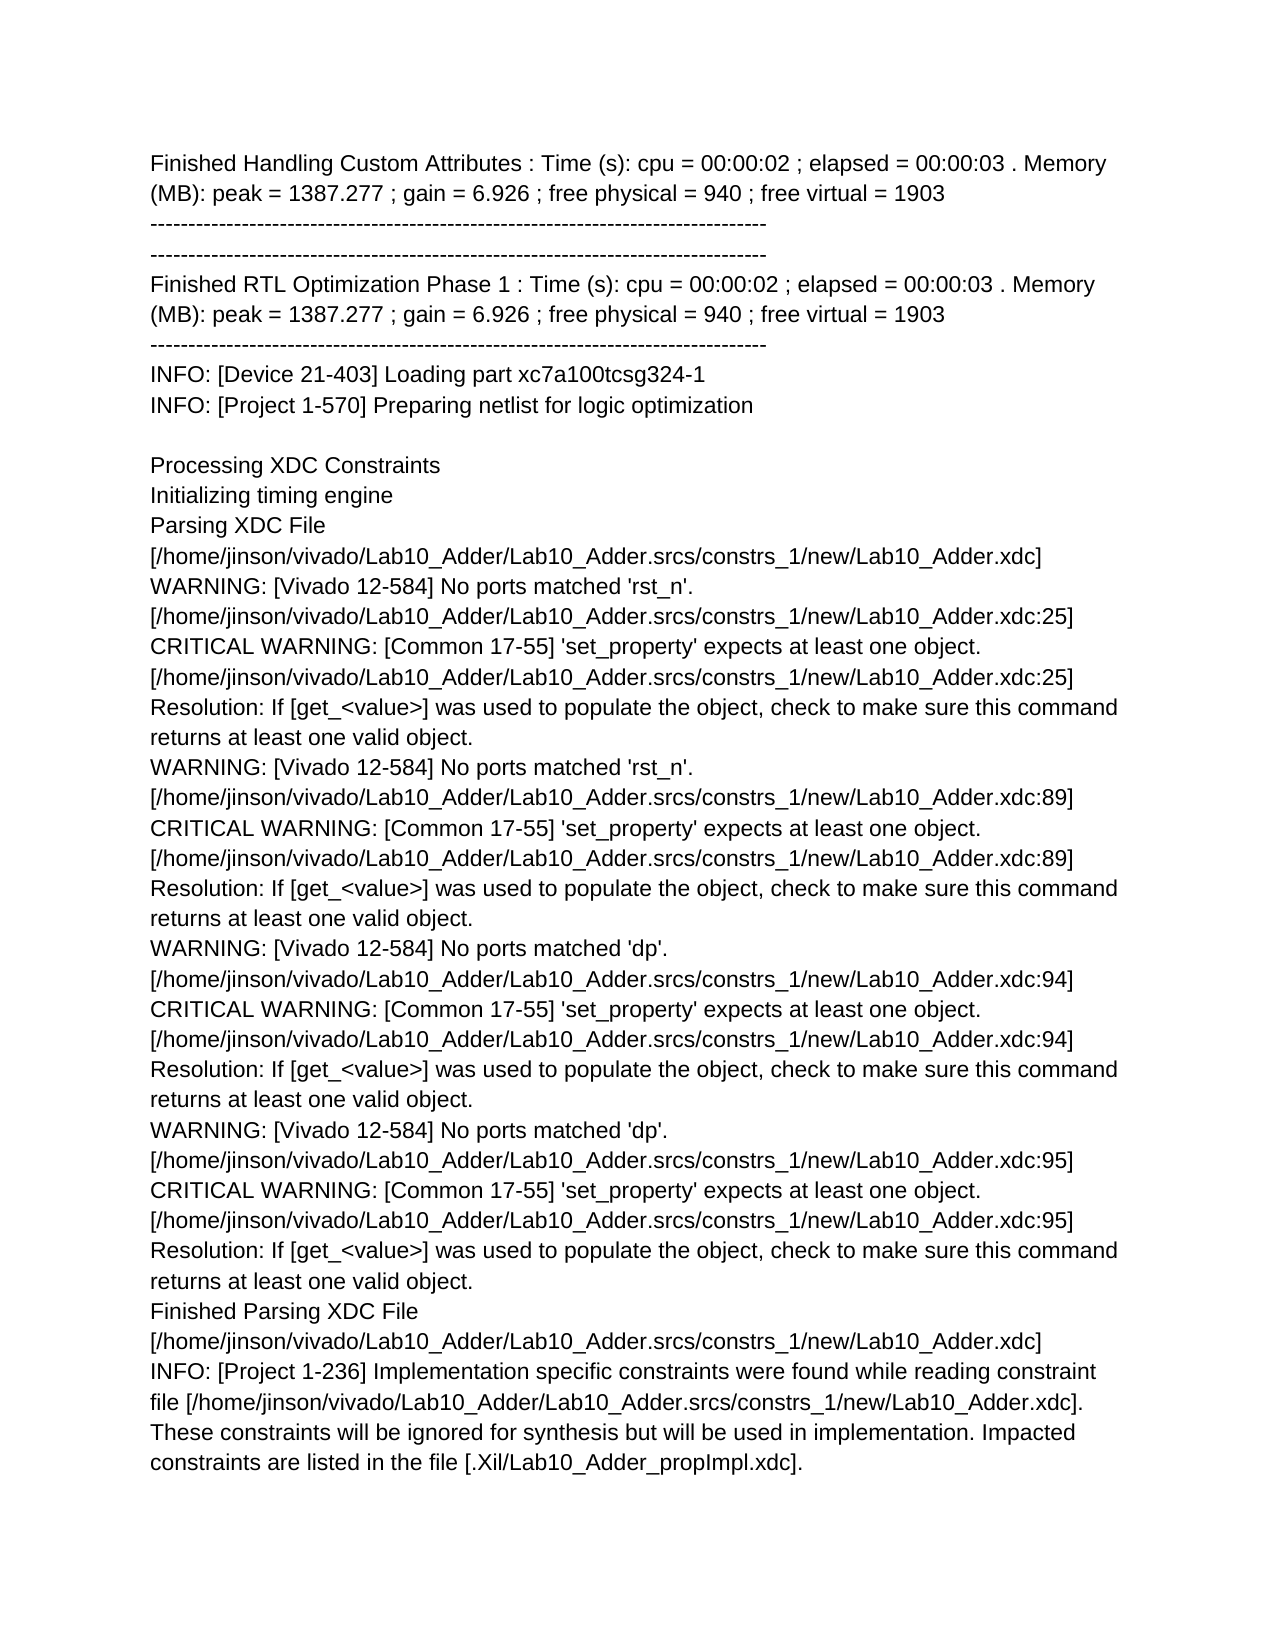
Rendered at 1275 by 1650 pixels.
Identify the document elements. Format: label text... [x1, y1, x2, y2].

text WARNING: [Vivado 12-584] No ports matched 'dp'. [/home/jinson/vivado/Lab10_Adder/Lab10_Adder.srcs/constrs_1/new/Lab10_Adder.xdc:94] [150, 935, 1125, 992]
text CRITICAL WARNING: [Common 17-55] 'set_property' expects at least one object. [/home/jinson/vivado/Lab10_Adder/Lab10_Adder.srcs/constrs_1/new/Lab10_Adder.xdc:94] [150, 996, 1125, 1052]
text Finished Handling Custom Attributes : Time (s): cpu = 00:00:02 ; elapsed = 00:00:03 . Memory (MB): peak = 1387.277 ; gain = 6.926 ; free physical = 940 ; free virtual = 1903 [150, 150, 1125, 207]
text CRITICAL WARNING: [Common 17-55] 'set_property' expects at least one object. [/home/jinson/vivado/Lab10_Adder/Lab10_Adder.srcs/constrs_1/new/Lab10_Adder.xdc:25] [150, 633, 1125, 690]
text Processing XDC Constraints [150, 452, 1125, 478]
text Resolution: If [get_<value>] was used to populate the object, check to make sure this command returns at least one valid object. [150, 875, 1125, 932]
text INFO: [Device 21-403] Loading part xc7a100tcsg324-1 [150, 361, 1125, 388]
text CRITICAL WARNING: [Common 17-55] 'set_property' expects at least one object. [/home/jinson/vivado/Lab10_Adder/Lab10_Adder.srcs/constrs_1/new/Lab10_Adder.xdc:89] [150, 814, 1125, 871]
text Parsing XDC File [/home/jinson/vivado/Lab10_Adder/Lab10_Adder.srcs/constrs_1/new/Lab10_Adder.xdc] [150, 512, 1125, 569]
text Initializing timing engine [150, 482, 1125, 509]
text --------------------------------------------------------------------------------- [150, 210, 1125, 237]
text Resolution: If [get_<value>] was used to populate the object, check to make sure this command returns at least one valid object. [150, 1056, 1125, 1113]
text Resolution: If [get_<value>] was used to populate the object, check to make sure this command returns at least one valid object. [150, 1237, 1125, 1294]
text WARNING: [Vivado 12-584] No ports matched 'dp'. [/home/jinson/vivado/Lab10_Adder/Lab10_Adder.srcs/constrs_1/new/Lab10_Adder.xdc:95] [150, 1117, 1125, 1173]
text INFO: [Project 1-236] Implementation specific constraints were found while reading constraint file [/home/jinson/vivado/Lab10_Adder/Lab10_Adder.srcs/constrs_1/new/Lab10_Adder.xdc]. These constraints will be ignored for synthesis but will be used in implementation. Impacted constraints are listed in the file [.Xil/Lab10_Adder_propImpl.xdc]. [150, 1358, 1125, 1475]
text --------------------------------------------------------------------------------- [150, 241, 1125, 267]
text INFO: [Project 1-570] Preparing netlist for logic optimization [150, 392, 1125, 418]
text --------------------------------------------------------------------------------- [150, 331, 1125, 358]
text Finished Parsing XDC File [/home/jinson/vivado/Lab10_Adder/Lab10_Adder.srcs/constrs_1/new/Lab10_Adder.xdc] [150, 1298, 1125, 1354]
text WARNING: [Vivado 12-584] No ports matched 'rst_n'. [/home/jinson/vivado/Lab10_Adder/Lab10_Adder.srcs/constrs_1/new/Lab10_Adder.xdc:25] [150, 573, 1125, 629]
text CRITICAL WARNING: [Common 17-55] 'set_property' expects at least one object. [/home/jinson/vivado/Lab10_Adder/Lab10_Adder.srcs/constrs_1/new/Lab10_Adder.xdc:95] [150, 1177, 1125, 1234]
text Finished RTL Optimization Phase 1 : Time (s): cpu = 00:00:02 ; elapsed = 00:00:03 . Memory (MB): peak = 1387.277 ; gain = 6.926 ; free physical = 940 ; free virtual = 1903 [150, 271, 1125, 327]
text Resolution: If [get_<value>] was used to populate the object, check to make sure this command returns at least one valid object. [150, 694, 1125, 750]
text WARNING: [Vivado 12-584] No ports matched 'rst_n'. [/home/jinson/vivado/Lab10_Adder/Lab10_Adder.srcs/constrs_1/new/Lab10_Adder.xdc:89] [150, 754, 1125, 811]
